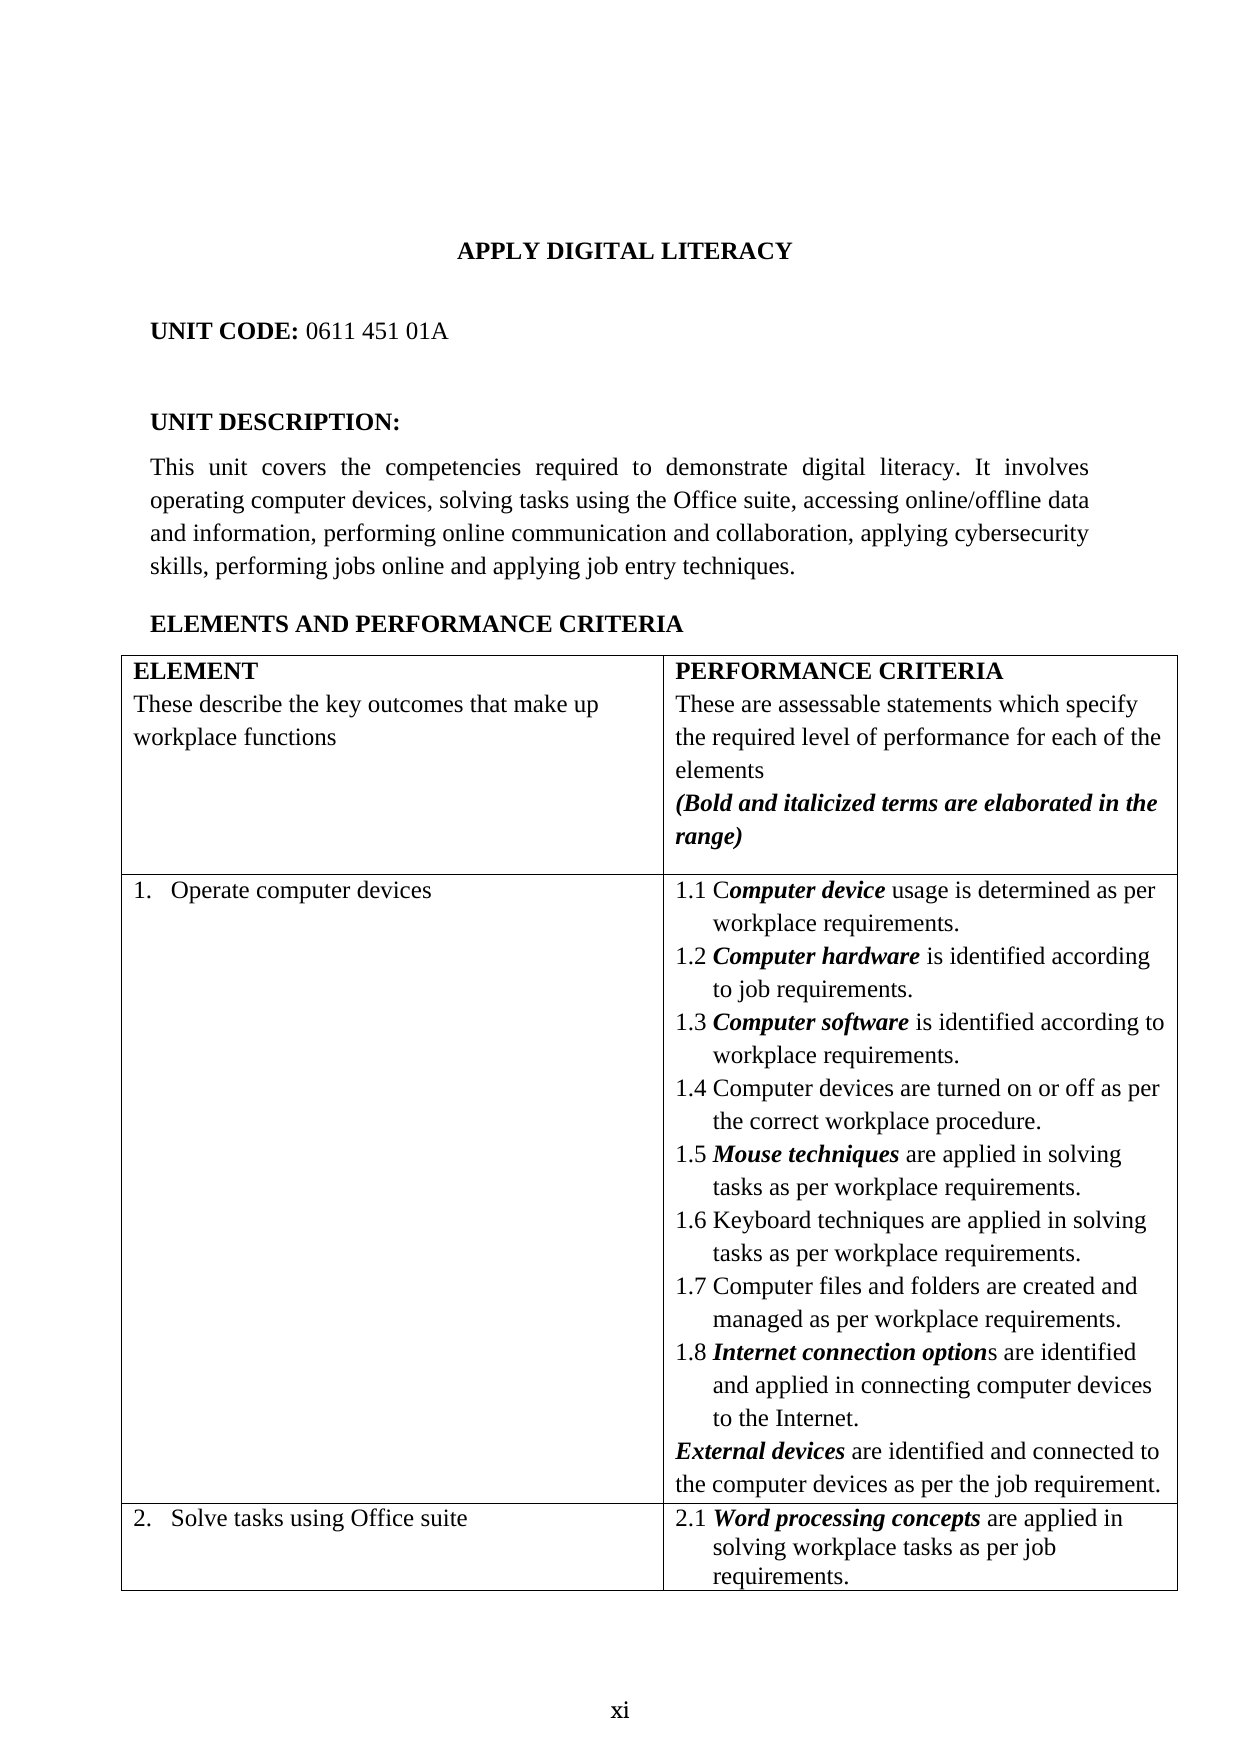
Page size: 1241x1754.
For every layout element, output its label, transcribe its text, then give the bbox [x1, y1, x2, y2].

table_header PERFORMANCE CRITERIA These are assessable statements which specify the required level of performance for each of the elements (Bold and italicized terms are elaborated in the range) [664, 656, 1177, 874]
table_header ELEMENT These describe the key outcomes that make up workplace functions [122, 656, 663, 874]
text UNIT DESCRIPTION: [150, 407, 1090, 436]
text ELEMENTS AND PERFORMANCE CRITERIA [150, 609, 1090, 638]
table_cell Computer device usage is determined as per workplace requirements. Computer hardware is identified according to job requirements. Computer software is identified according to workplace requirements. Computer devices are turned on or off as per the correct workplace procedure. Mouse techniques are applied in solving tasks as per workplace requirements. Keyboard techniques are applied in solving tasks as per workplace requirements. Computer files and folders are created and managed as per workplace requirements. Internet connection options are identified and applied in connecting computer devices to the Internet. External devices are identified and connected to the computer devices as per the job requirement. [664, 875, 1177, 1502]
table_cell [122, 1504, 663, 1590]
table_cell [664, 1504, 1177, 1590]
table_cell Operate computer devices [122, 875, 663, 1502]
text UNIT CODE: 0611 451 01A [150, 316, 1090, 344]
subtitle APPLY DIGITAL LITERACY [159, 236, 1090, 265]
text This unit covers the competencies required to demonstrate digital literacy. It involves operating computer devices, solving tasks using the Office suite, accessing online/offline data and information, performing online communication and collaboration, applying cybersecurity skills, performing jobs online and applying job entry techniques. [150, 452, 1090, 580]
